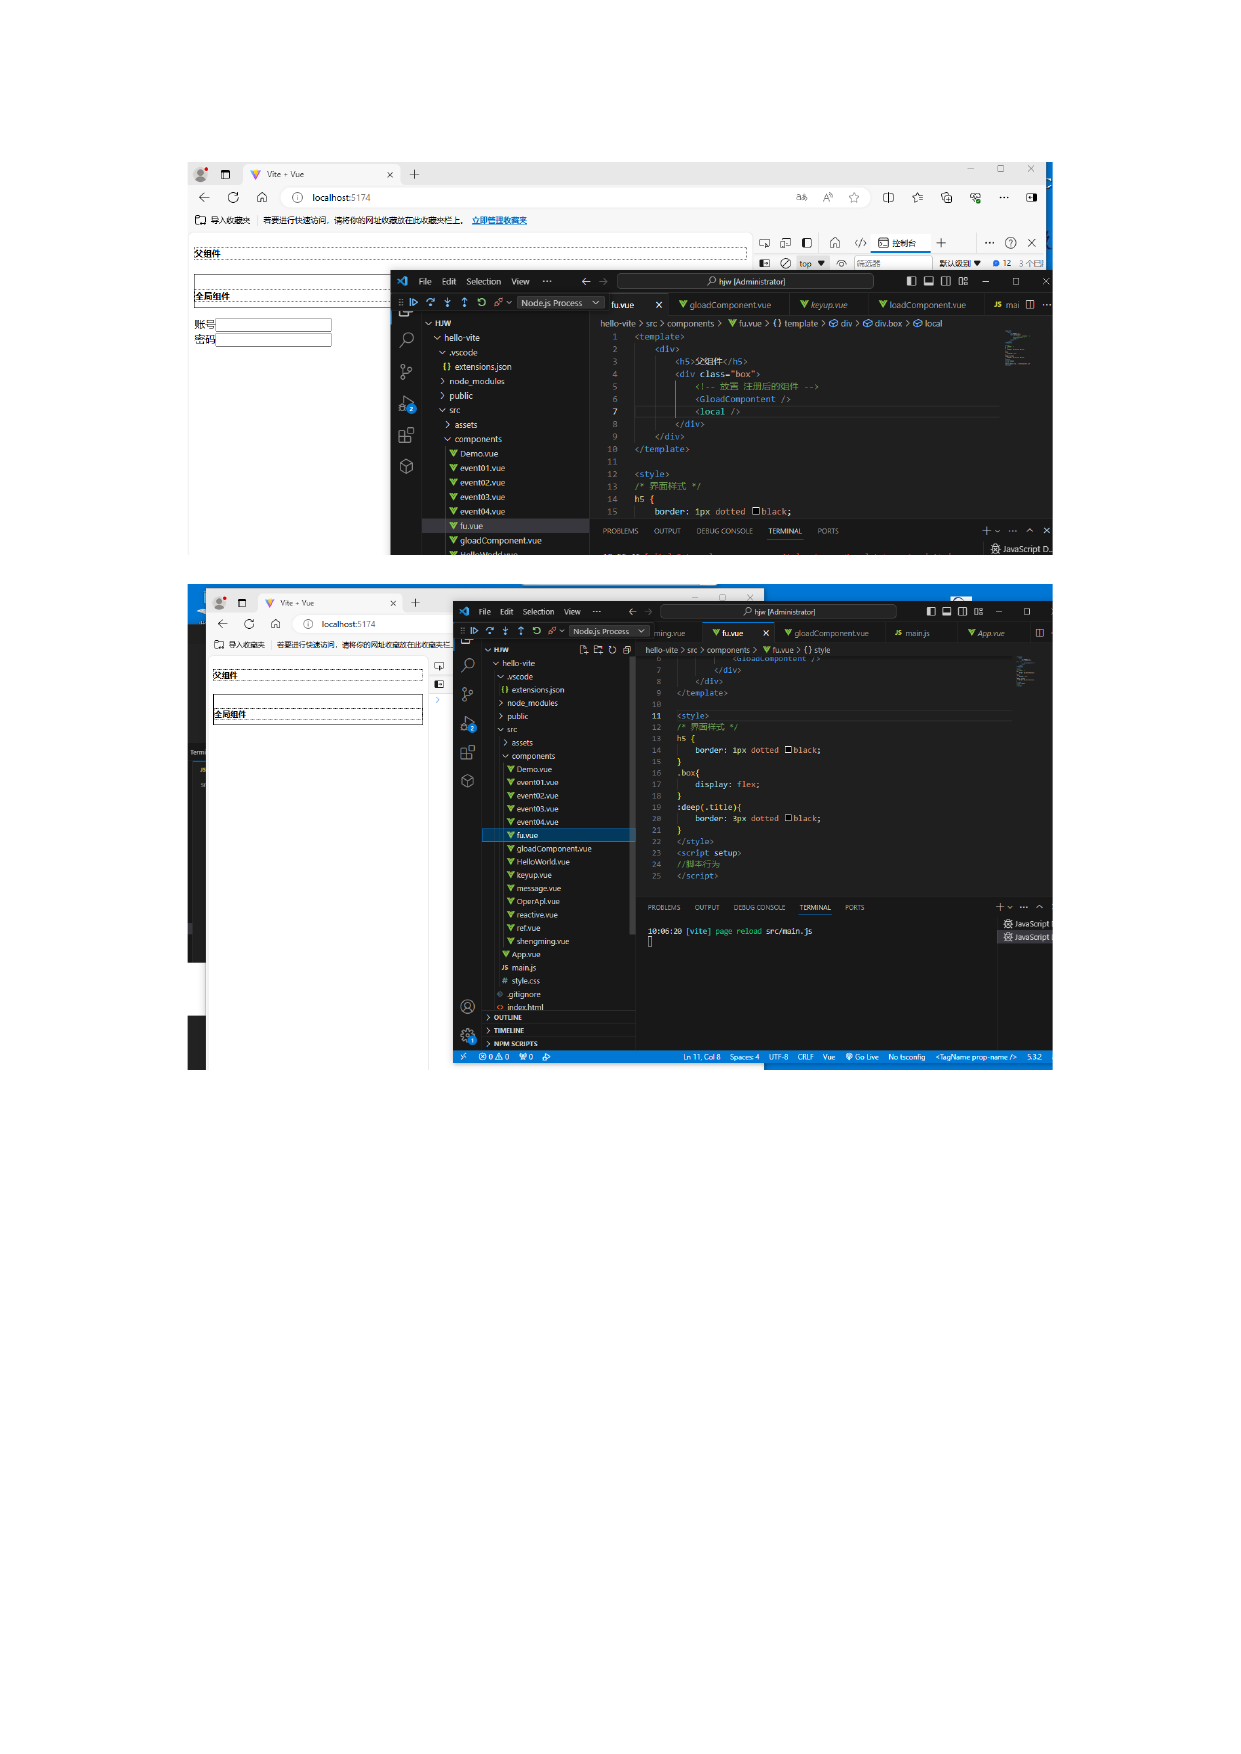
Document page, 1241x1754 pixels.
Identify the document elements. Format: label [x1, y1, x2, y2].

picture [187, 584, 1053, 1070]
picture [187, 162, 1053, 555]
